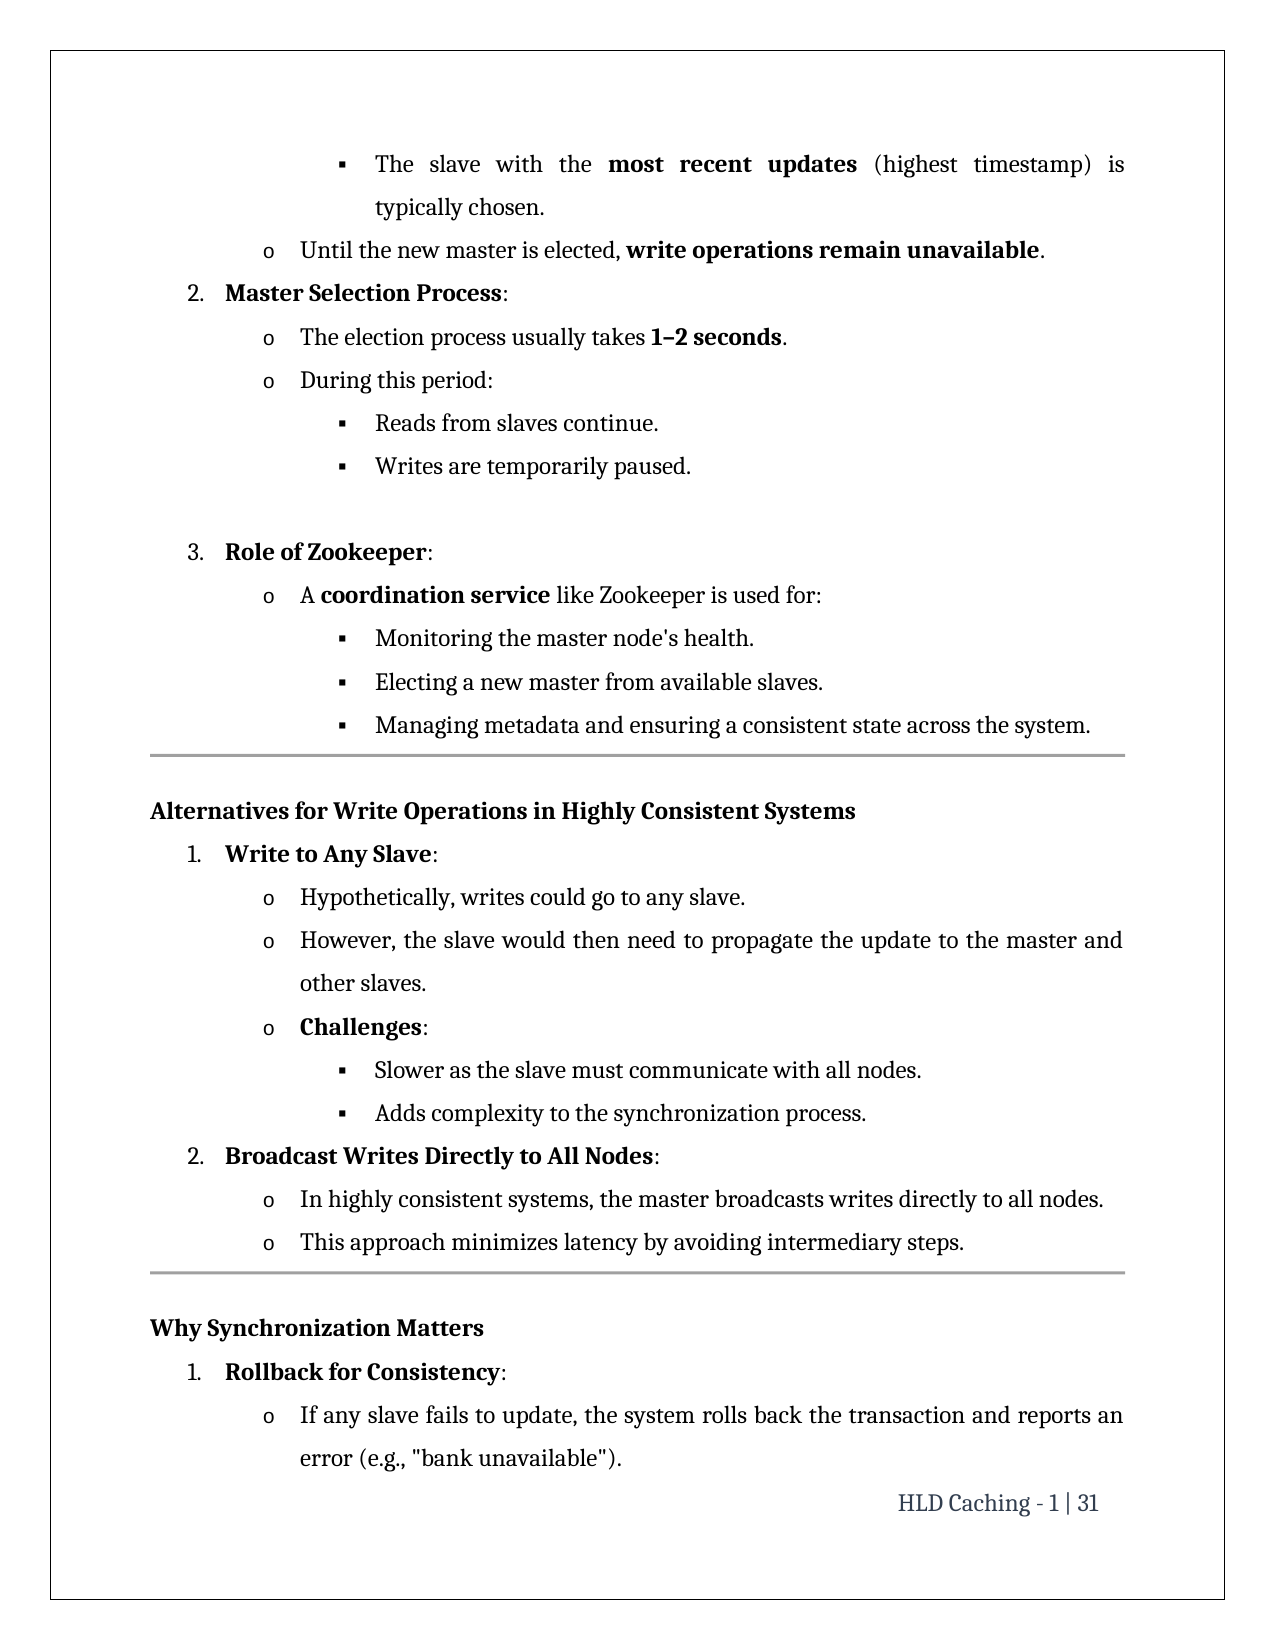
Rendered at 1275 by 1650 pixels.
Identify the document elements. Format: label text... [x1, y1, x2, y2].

list Hypothetically, writes could go to any slave. [262, 883, 1125, 912]
list Master Selection Process: [187, 279, 1125, 308]
list Reads from slaves continue. [337, 409, 1125, 437]
list Writes are temporarily paused. [337, 452, 1125, 481]
list If any slave fails to update, the system rolls back the transaction and reports an error (e.g., "bank unavailable"). [262, 1401, 1125, 1472]
list However, the slave would then need to propagate the update to the master and other slaves. [262, 926, 1125, 998]
list Broadcast Writes Directly to All Nodes: [187, 1142, 1125, 1171]
list Adds complexity to the synchronization process. [337, 1099, 1125, 1127]
list Until the new master is elected, write operations remain unavailable. [262, 236, 1125, 265]
list The election process usually takes 1–2 seconds. [262, 322, 1125, 351]
text Alternatives for Write Operations in Highly Consistent Systems [150, 797, 1125, 826]
list Slower as the slave must communicate with all nodes. [337, 1056, 1125, 1084]
list In highly consistent systems, the master broadcasts writes directly to all nodes. [262, 1185, 1125, 1214]
list Challenges: [262, 1012, 1125, 1041]
list Managing metadata and ensuring a consistent state across the system. [337, 711, 1125, 739]
list Monitoring the master node's health. [337, 624, 1125, 653]
list This approach minimizes latency by avoiding intermediary steps. [262, 1228, 1125, 1257]
list Role of Zookeeper: [187, 538, 1125, 567]
text Why Synchronization Matters [150, 1314, 1125, 1343]
list Write to Any Slave: [187, 840, 1125, 869]
list During this period: [262, 366, 1125, 394]
list Electing a new master from available slaves. [337, 667, 1125, 696]
list Rollback for Consistency: [187, 1357, 1125, 1386]
list The slave with the most recent updates (highest timestamp) is typically chosen. [337, 150, 1125, 222]
list A coordination service like Zookeeper is used for: [262, 581, 1125, 610]
